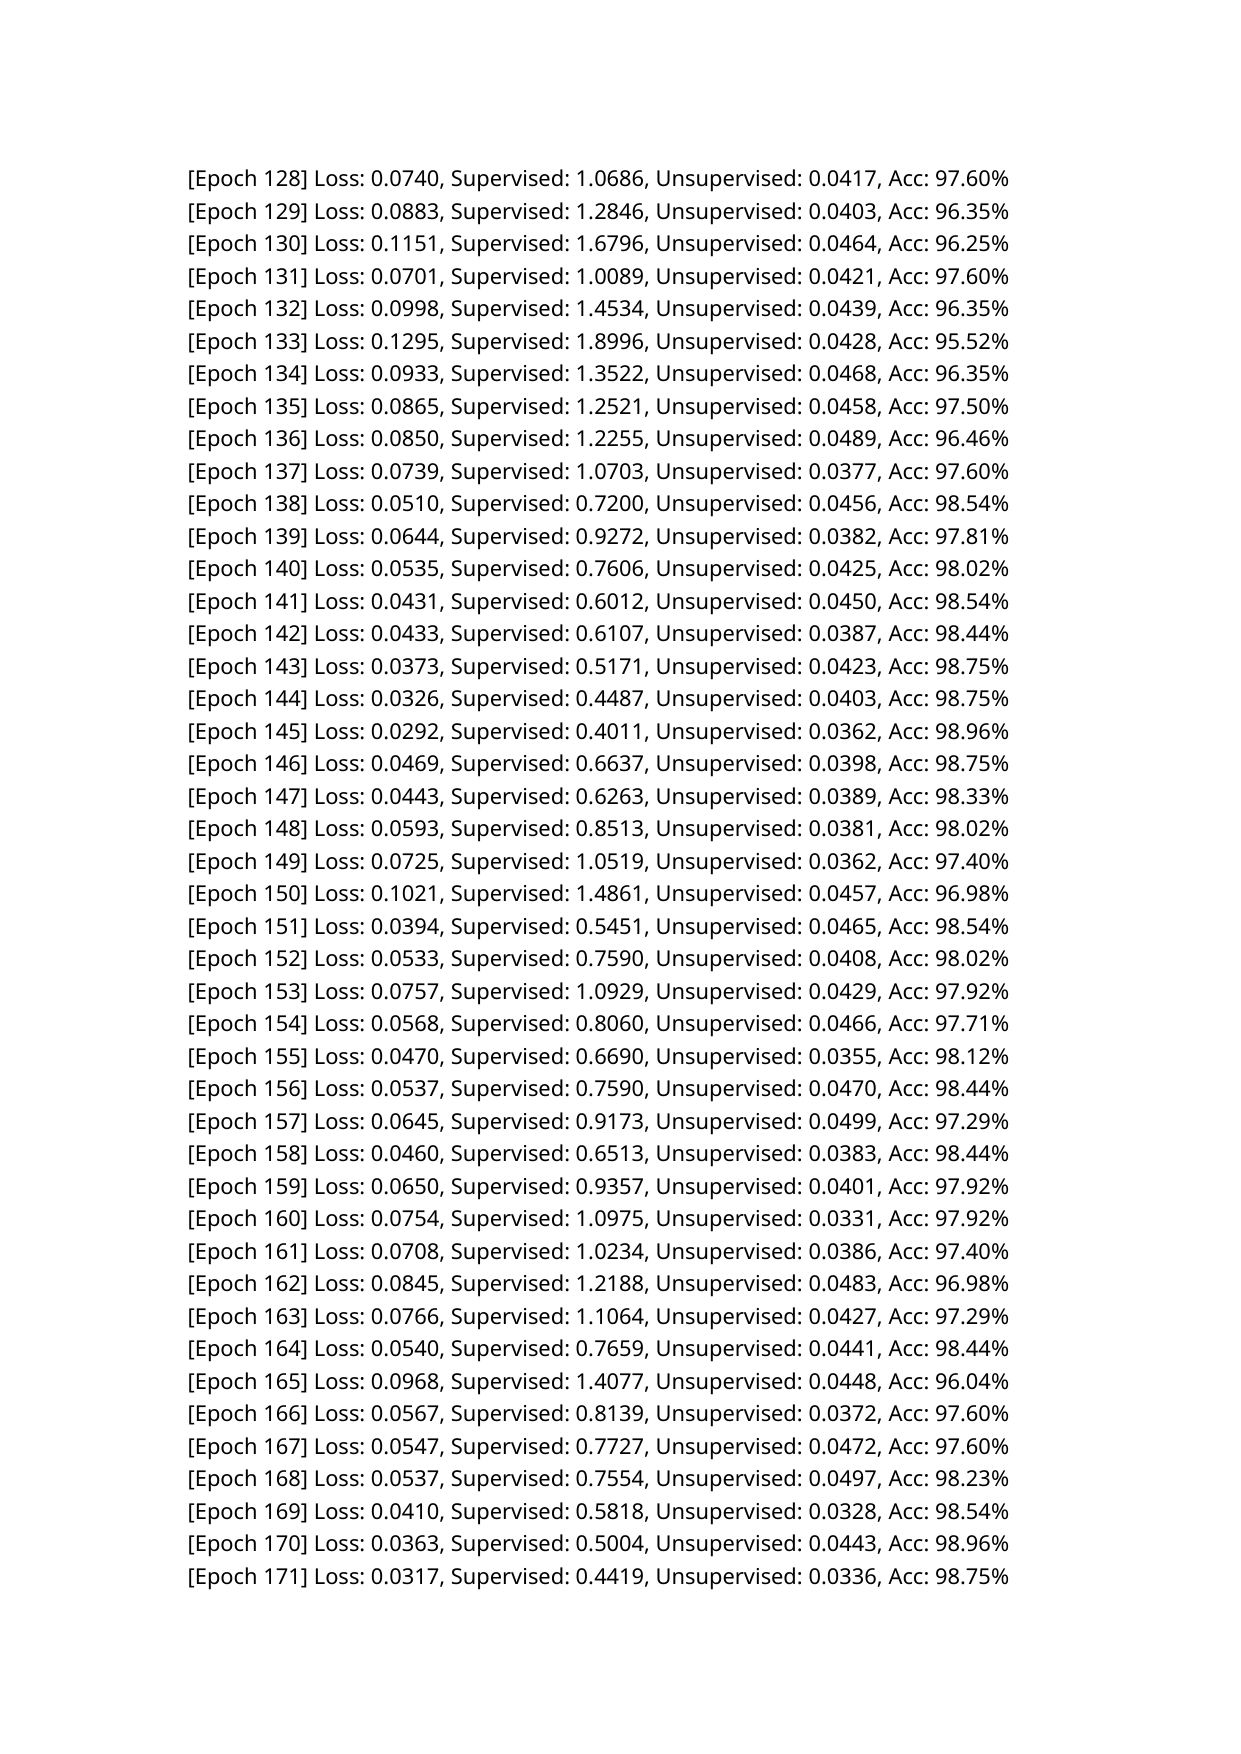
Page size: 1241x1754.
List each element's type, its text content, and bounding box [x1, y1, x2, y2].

text [Epoch 144] Loss: 0.0326, Supervised: 0.4487, Unsupervised: 0.0403, Acc: 98.75% [187, 682, 1053, 714]
text [Epoch 129] Loss: 0.0883, Supervised: 1.2846, Unsupervised: 0.0403, Acc: 96.35% [187, 194, 1053, 227]
text [Epoch 154] Loss: 0.0568, Supervised: 0.8060, Unsupervised: 0.0466, Acc: 97.71% [187, 1007, 1053, 1039]
text [Epoch 148] Loss: 0.0593, Supervised: 0.8513, Unsupervised: 0.0381, Acc: 98.02% [187, 812, 1053, 844]
text [Epoch 149] Loss: 0.0725, Supervised: 1.0519, Unsupervised: 0.0362, Acc: 97.40% [187, 844, 1053, 877]
text [Epoch 156] Loss: 0.0537, Supervised: 0.7590, Unsupervised: 0.0470, Acc: 98.44% [187, 1072, 1053, 1104]
text [Epoch 128] Loss: 0.0740, Supervised: 1.0686, Unsupervised: 0.0417, Acc: 97.60% [187, 162, 1053, 194]
text [Epoch 132] Loss: 0.0998, Supervised: 1.4534, Unsupervised: 0.0439, Acc: 96.35% [187, 292, 1053, 324]
text [Epoch 160] Loss: 0.0754, Supervised: 1.0975, Unsupervised: 0.0331, Acc: 97.92% [187, 1202, 1053, 1234]
text [Epoch 131] Loss: 0.0701, Supervised: 1.0089, Unsupervised: 0.0421, Acc: 97.60% [187, 259, 1053, 292]
text [Epoch 166] Loss: 0.0567, Supervised: 0.8139, Unsupervised: 0.0372, Acc: 97.60% [187, 1397, 1053, 1429]
text [Epoch 134] Loss: 0.0933, Supervised: 1.3522, Unsupervised: 0.0468, Acc: 96.35% [187, 357, 1053, 389]
text [Epoch 165] Loss: 0.0968, Supervised: 1.4077, Unsupervised: 0.0448, Acc: 96.04% [187, 1364, 1053, 1397]
text [Epoch 147] Loss: 0.0443, Supervised: 0.6263, Unsupervised: 0.0389, Acc: 98.33% [187, 779, 1053, 812]
text [Epoch 145] Loss: 0.0292, Supervised: 0.4011, Unsupervised: 0.0362, Acc: 98.96% [187, 714, 1053, 747]
text [Epoch 146] Loss: 0.0469, Supervised: 0.6637, Unsupervised: 0.0398, Acc: 98.75% [187, 747, 1053, 779]
text [Epoch 152] Loss: 0.0533, Supervised: 0.7590, Unsupervised: 0.0408, Acc: 98.02% [187, 942, 1053, 974]
text [Epoch 157] Loss: 0.0645, Supervised: 0.9173, Unsupervised: 0.0499, Acc: 97.29% [187, 1104, 1053, 1137]
text [Epoch 155] Loss: 0.0470, Supervised: 0.6690, Unsupervised: 0.0355, Acc: 98.12% [187, 1039, 1053, 1072]
text [Epoch 171] Loss: 0.0317, Supervised: 0.4419, Unsupervised: 0.0336, Acc: 98.75% [187, 1559, 1053, 1592]
text [Epoch 138] Loss: 0.0510, Supervised: 0.7200, Unsupervised: 0.0456, Acc: 98.54% [187, 487, 1053, 519]
text [Epoch 170] Loss: 0.0363, Supervised: 0.5004, Unsupervised: 0.0443, Acc: 98.96% [187, 1527, 1053, 1559]
text [Epoch 136] Loss: 0.0850, Supervised: 1.2255, Unsupervised: 0.0489, Acc: 96.46% [187, 422, 1053, 454]
text [Epoch 153] Loss: 0.0757, Supervised: 1.0929, Unsupervised: 0.0429, Acc: 97.92% [187, 974, 1053, 1007]
text [Epoch 169] Loss: 0.0410, Supervised: 0.5818, Unsupervised: 0.0328, Acc: 98.54% [187, 1494, 1053, 1527]
text [Epoch 163] Loss: 0.0766, Supervised: 1.1064, Unsupervised: 0.0427, Acc: 97.29% [187, 1299, 1053, 1332]
text [Epoch 168] Loss: 0.0537, Supervised: 0.7554, Unsupervised: 0.0497, Acc: 98.23% [187, 1462, 1053, 1494]
text [Epoch 139] Loss: 0.0644, Supervised: 0.9272, Unsupervised: 0.0382, Acc: 97.81% [187, 519, 1053, 552]
text [Epoch 161] Loss: 0.0708, Supervised: 1.0234, Unsupervised: 0.0386, Acc: 97.40% [187, 1234, 1053, 1267]
text [Epoch 141] Loss: 0.0431, Supervised: 0.6012, Unsupervised: 0.0450, Acc: 98.54% [187, 584, 1053, 617]
text [Epoch 137] Loss: 0.0739, Supervised: 1.0703, Unsupervised: 0.0377, Acc: 97.60% [187, 454, 1053, 487]
text [Epoch 130] Loss: 0.1151, Supervised: 1.6796, Unsupervised: 0.0464, Acc: 96.25% [187, 227, 1053, 259]
text [Epoch 142] Loss: 0.0433, Supervised: 0.6107, Unsupervised: 0.0387, Acc: 98.44% [187, 617, 1053, 649]
text [Epoch 158] Loss: 0.0460, Supervised: 0.6513, Unsupervised: 0.0383, Acc: 98.44% [187, 1137, 1053, 1169]
text [Epoch 164] Loss: 0.0540, Supervised: 0.7659, Unsupervised: 0.0441, Acc: 98.44% [187, 1332, 1053, 1364]
text [Epoch 150] Loss: 0.1021, Supervised: 1.4861, Unsupervised: 0.0457, Acc: 96.98% [187, 877, 1053, 909]
text [Epoch 151] Loss: 0.0394, Supervised: 0.5451, Unsupervised: 0.0465, Acc: 98.54% [187, 909, 1053, 942]
text [Epoch 143] Loss: 0.0373, Supervised: 0.5171, Unsupervised: 0.0423, Acc: 98.75% [187, 649, 1053, 682]
text [Epoch 162] Loss: 0.0845, Supervised: 1.2188, Unsupervised: 0.0483, Acc: 96.98% [187, 1267, 1053, 1299]
text [Epoch 140] Loss: 0.0535, Supervised: 0.7606, Unsupervised: 0.0425, Acc: 98.02% [187, 552, 1053, 584]
text [Epoch 167] Loss: 0.0547, Supervised: 0.7727, Unsupervised: 0.0472, Acc: 97.60% [187, 1429, 1053, 1462]
text [Epoch 159] Loss: 0.0650, Supervised: 0.9357, Unsupervised: 0.0401, Acc: 97.92% [187, 1169, 1053, 1202]
text [Epoch 133] Loss: 0.1295, Supervised: 1.8996, Unsupervised: 0.0428, Acc: 95.52% [187, 324, 1053, 357]
text [Epoch 135] Loss: 0.0865, Supervised: 1.2521, Unsupervised: 0.0458, Acc: 97.50% [187, 389, 1053, 422]
